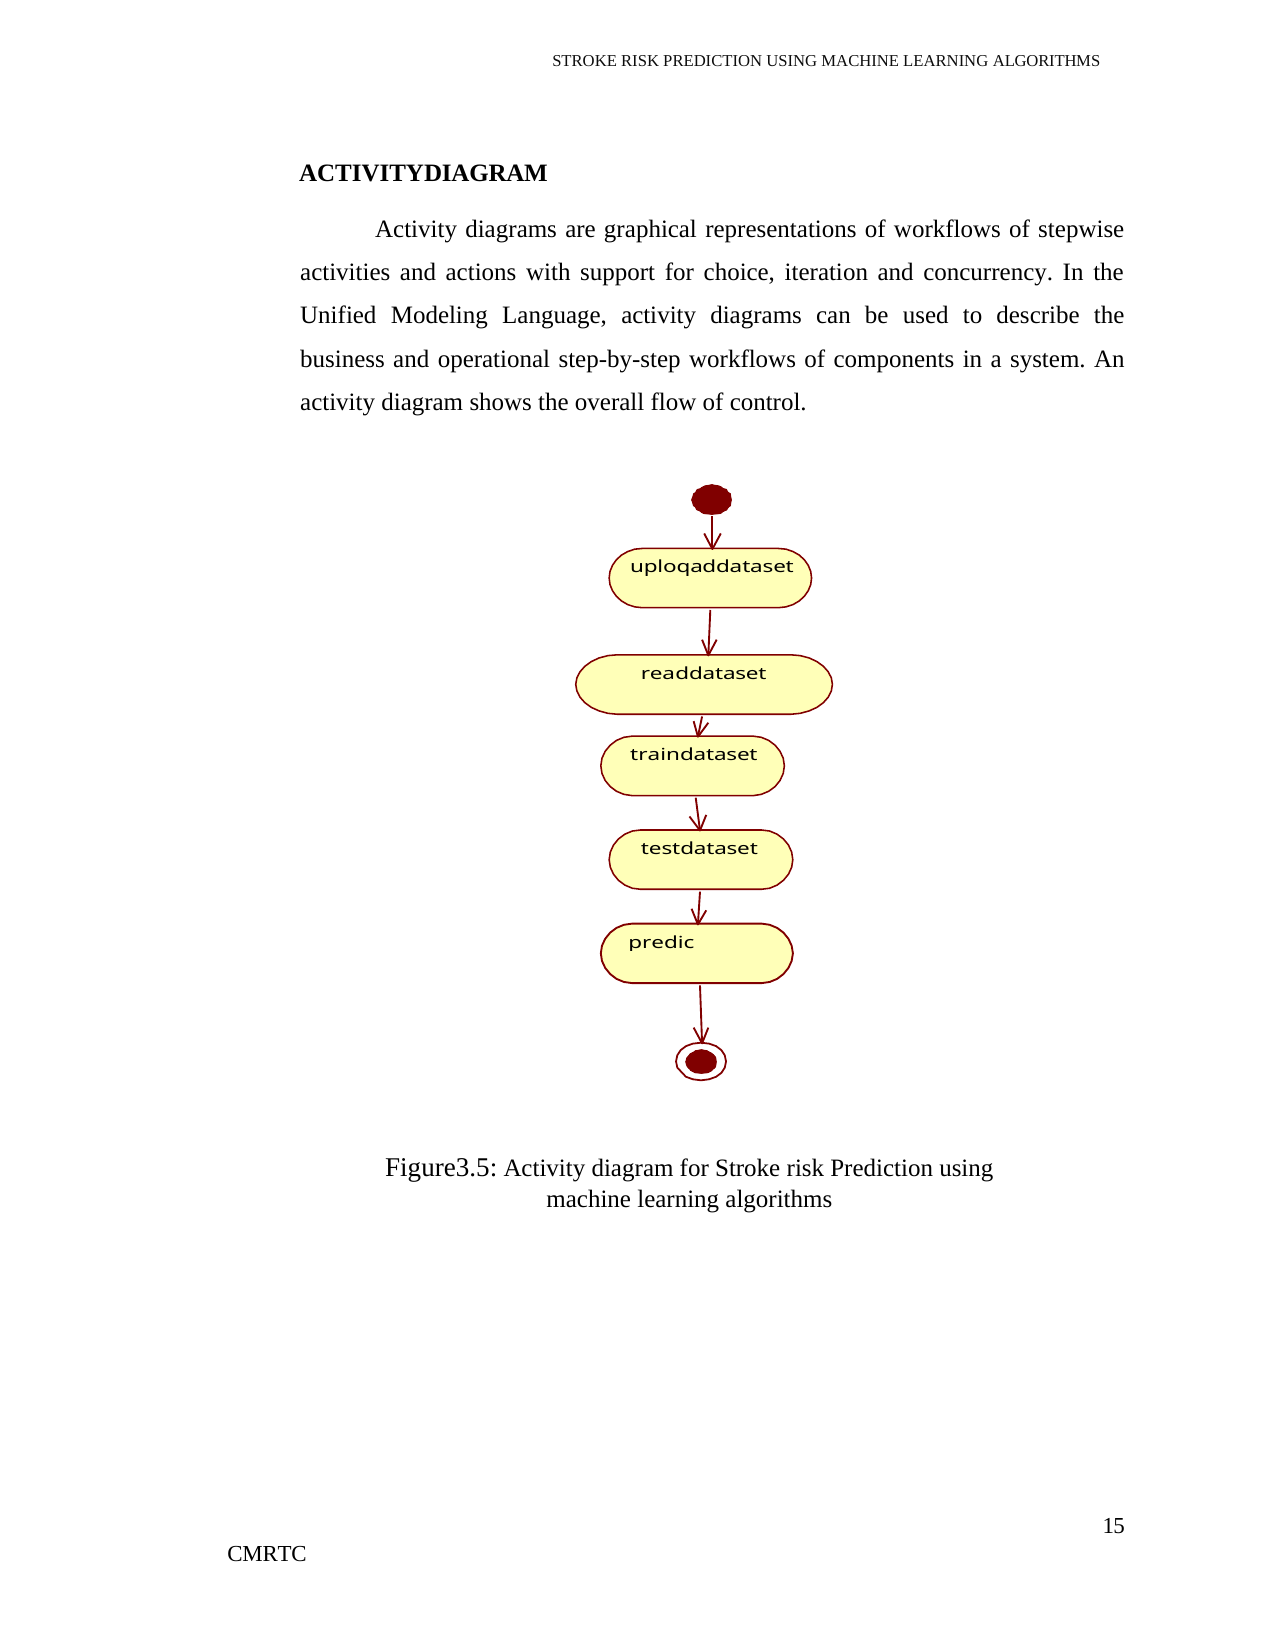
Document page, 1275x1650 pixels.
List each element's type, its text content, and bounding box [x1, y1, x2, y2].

text Activity diagrams are graphical representations of workflows of stepwise activities and actions with support for choice, iteration and concurrency. In the Unified Modeling Language, activity diagrams can be used to describe the business and operational step-by-step workflows of components in a system. An activity diagram shows the overall flow of control. [300, 214, 1125, 416]
picture [691, 484, 732, 515]
text machine learning algorithms [201, 1182, 1177, 1213]
text Figure3.5: Activity diagram for Stroke risk Prediction using [201, 1151, 1177, 1182]
picture [685, 1049, 717, 1074]
subtitle ACTIVITYDIAGRAM [299, 158, 1177, 186]
